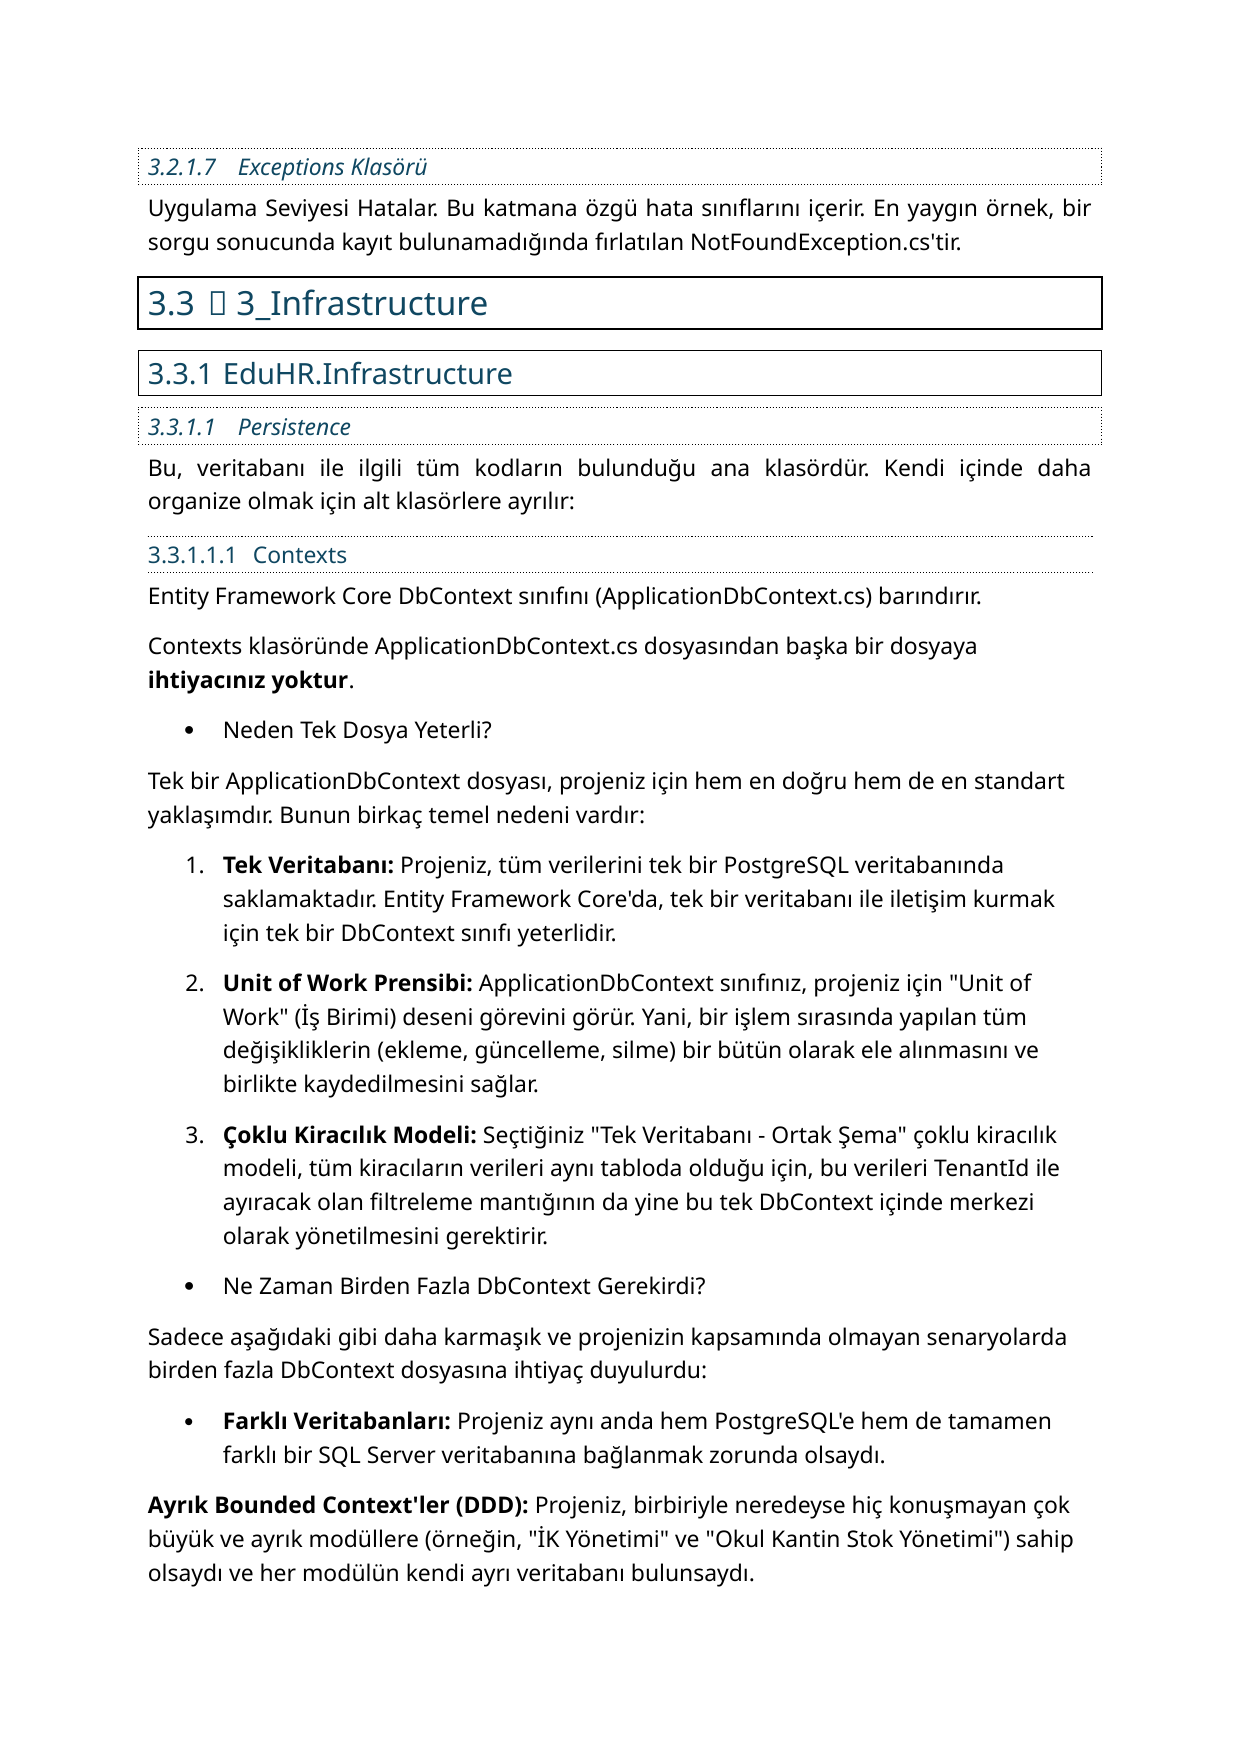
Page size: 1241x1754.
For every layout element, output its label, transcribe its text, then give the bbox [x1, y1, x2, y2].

list Ne Zaman Birden Fazla DbContext Gerekirdi? [185, 1270, 1093, 1301]
text Ayrık Bounded Context'ler (DDD): Projeniz, birbiriyle neredeyse hiç konuşmayan çok büyük ve ayrık modüllere (örneğin, "İK Yönetimi" ve "Okul Kantin Stok Yönetimi") sahip olsaydı ve her modülün kendi ayrı veritabanı bulunsaydı. [148, 1489, 1093, 1588]
list Farklı Veritabanları: Projeniz aynı anda hem PostgreSQL'e hem de tamamen farklı bir SQL Server veritabanına bağlanmak zorunda olsaydı. [185, 1405, 1093, 1470]
text Entity Framework Core DbContext sınıfını (ApplicationDbContext.cs) barındırır. [148, 580, 1093, 611]
text Tek bir ApplicationDbContext dosyası, projeniz için hem en doğru hem de en standart yaklaşımdır. Bunun birkaç temel nedeni vardır: [148, 765, 1093, 830]
list Tek Veritabanı: Projeniz, tüm verilerini tek bir PostgreSQL veritabanında saklamaktadır. Entity Framework Core'da, tek bir veritabanı ile iletişim kurmak için tek bir DbContext sınıfı yeterlidir. [185, 849, 1093, 948]
subtitle Exceptions Klasörü [138, 148, 1102, 185]
subtitle Persistence [138, 407, 1102, 445]
list Unit of Work Prensibi: ApplicationDbContext sınıfınız, projeniz için "Unit of Work" (İş Birimi) deseni görevini görür. Yani, bir işlem sırasında yapılan tüm değişikliklerin (ekleme, güncelleme, silme) bir bütün olarak ele alınmasını ve birlikte kaydedilmesini sağlar. [185, 967, 1093, 1099]
text Sadece aşağıdaki gibi daha karmaşık ve projenizin kapsamında olmayan senaryolarda birden fazla DbContext dosyasına ihtiyaç duyulurdu: [148, 1321, 1093, 1386]
text Uygulama Seviyesi Hatalar. Bu katmana özgü hata sınıflarını içerir. En yaygın örnek, bir sorgu sonucunda kayıt bulunamadığında fırlatılan NotFoundException.cs'tir. [148, 192, 1093, 257]
subtitle 📁 3_Infrastructure [139, 278, 1101, 328]
subtitle EduHR.Infrastructure [139, 351, 1101, 395]
list Neden Tek Dosya Yeterli? [185, 714, 1093, 746]
text Contexts klasöründe ApplicationDbContext.cs dosyasından başka bir dosyaya ihtiyacınız yoktur. [148, 630, 1093, 695]
text Bu, veritabanı ile ilgili tüm kodların bulunduğu ana klasördür. Kendi içinde daha organize olmak için alt klasörlere ayrılır: [148, 451, 1093, 516]
list Çoklu Kiracılık Modeli: Seçtiğiniz "Tek Veritabanı - Ortak Şema" çoklu kiracılık modeli, tüm kiracıların verileri aynı tabloda olduğu için, bu verileri TenantId ile ayıracak olan filtreleme mantığının da yine bu tek DbContext içinde merkezi olarak yönetilmesini gerektirir. [185, 1118, 1093, 1251]
subtitle Contexts [148, 536, 1093, 573]
